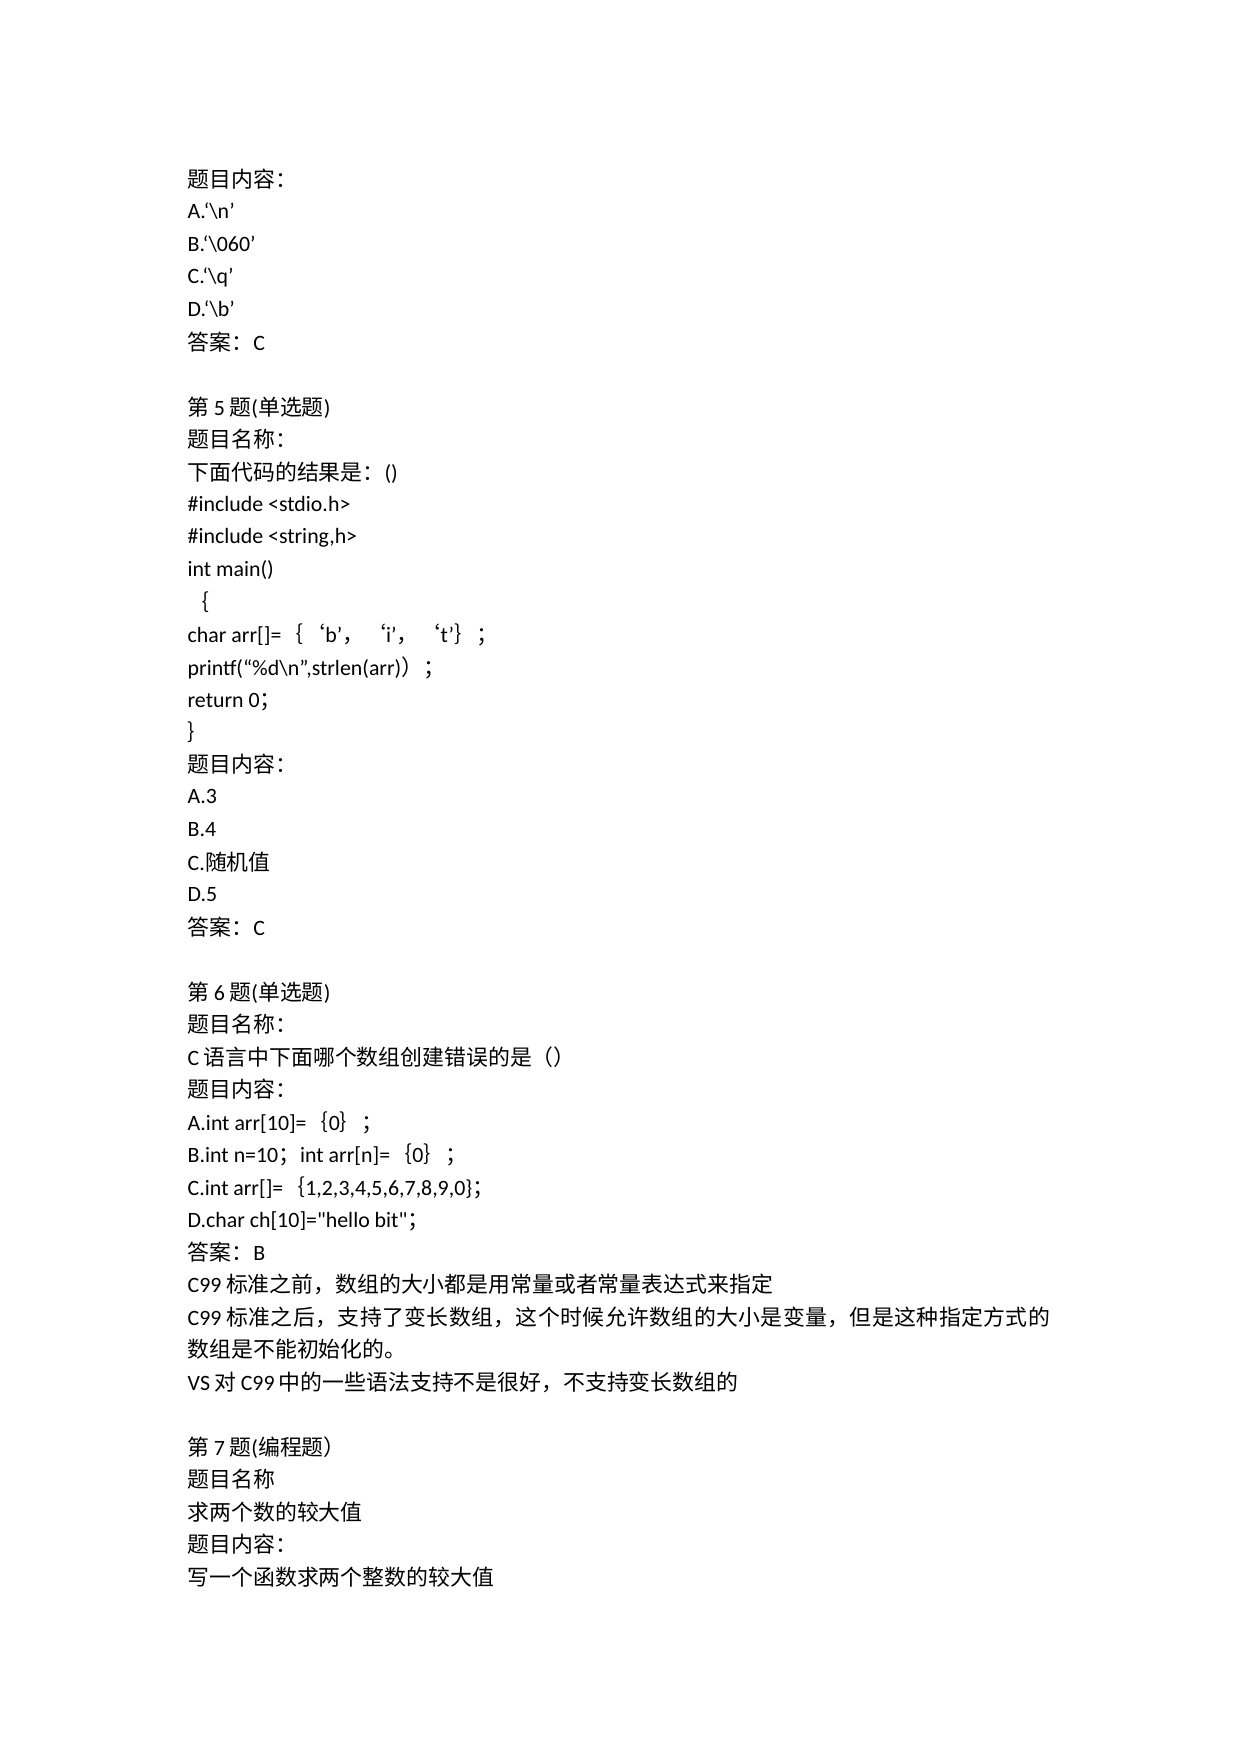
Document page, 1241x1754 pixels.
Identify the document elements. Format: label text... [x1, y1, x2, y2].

text 下面代码的结果是：() [187, 454, 1053, 487]
text C.int arr[]=｛1,2,3,4,5,6,7,8,9,0}； [187, 1169, 1053, 1202]
text C99标准之前，数组的大小都是用常量或者常量表达式来指定 [187, 1267, 1053, 1299]
text 写一个函数求两个整数的较大值 [187, 1559, 1053, 1592]
text VS对C99中的一些语法支持不是很好，不支持变长数组的 [187, 1364, 1053, 1397]
text 题目内容： [187, 747, 1053, 779]
text A.‘\n’ [187, 194, 1053, 227]
text 题目名称： [187, 422, 1053, 454]
text 求两个数的较大值 [187, 1494, 1053, 1527]
text A.int arr[10]=｛0｝； [187, 1104, 1053, 1137]
text 题目内容： [187, 162, 1053, 194]
text C99标准之后，支持了变长数组，这个时候允许数组的大小是变量，但是这种指定方式的数组是不能初始化的。 [187, 1299, 1053, 1364]
text ｝ [187, 714, 1053, 747]
text B.4 [187, 812, 1053, 844]
text C.随机值 [187, 844, 1053, 877]
text A.3 [187, 779, 1053, 812]
text 答案：C [187, 324, 1053, 357]
text D.char ch[10]="hello bit"； [187, 1202, 1053, 1234]
text 答案：C [187, 909, 1053, 942]
text D.5 [187, 877, 1053, 909]
text B.int n=10；int arr[n]=｛0｝； [187, 1137, 1053, 1169]
text 题目内容： [187, 1072, 1053, 1104]
text D.‘\b’ [187, 292, 1053, 324]
text C语言中下面哪个数组创建错误的是（） [187, 1039, 1053, 1072]
text B.‘\060’ [187, 227, 1053, 259]
text char arr[]=｛‘b’，‘i’，‘t’｝； [187, 617, 1053, 649]
text 答案：B [187, 1234, 1053, 1267]
text int main() [187, 552, 1053, 584]
text C.‘\q’ [187, 259, 1053, 292]
text 题目名称 [187, 1462, 1053, 1494]
text return 0； [187, 682, 1053, 714]
text 题目内容： [187, 1527, 1053, 1559]
text 第5题(单选题) [187, 389, 1053, 422]
text #include <string,h> [187, 519, 1053, 552]
text printf(“%d\n”,strlen(arr)）； [187, 649, 1053, 682]
text 第7题(编程题） [187, 1429, 1053, 1462]
text #include <stdio.h> [187, 487, 1053, 519]
text ｛ [187, 584, 1053, 617]
text 题目名称： [187, 1007, 1053, 1039]
text 第6题(单选题) [187, 974, 1053, 1007]
